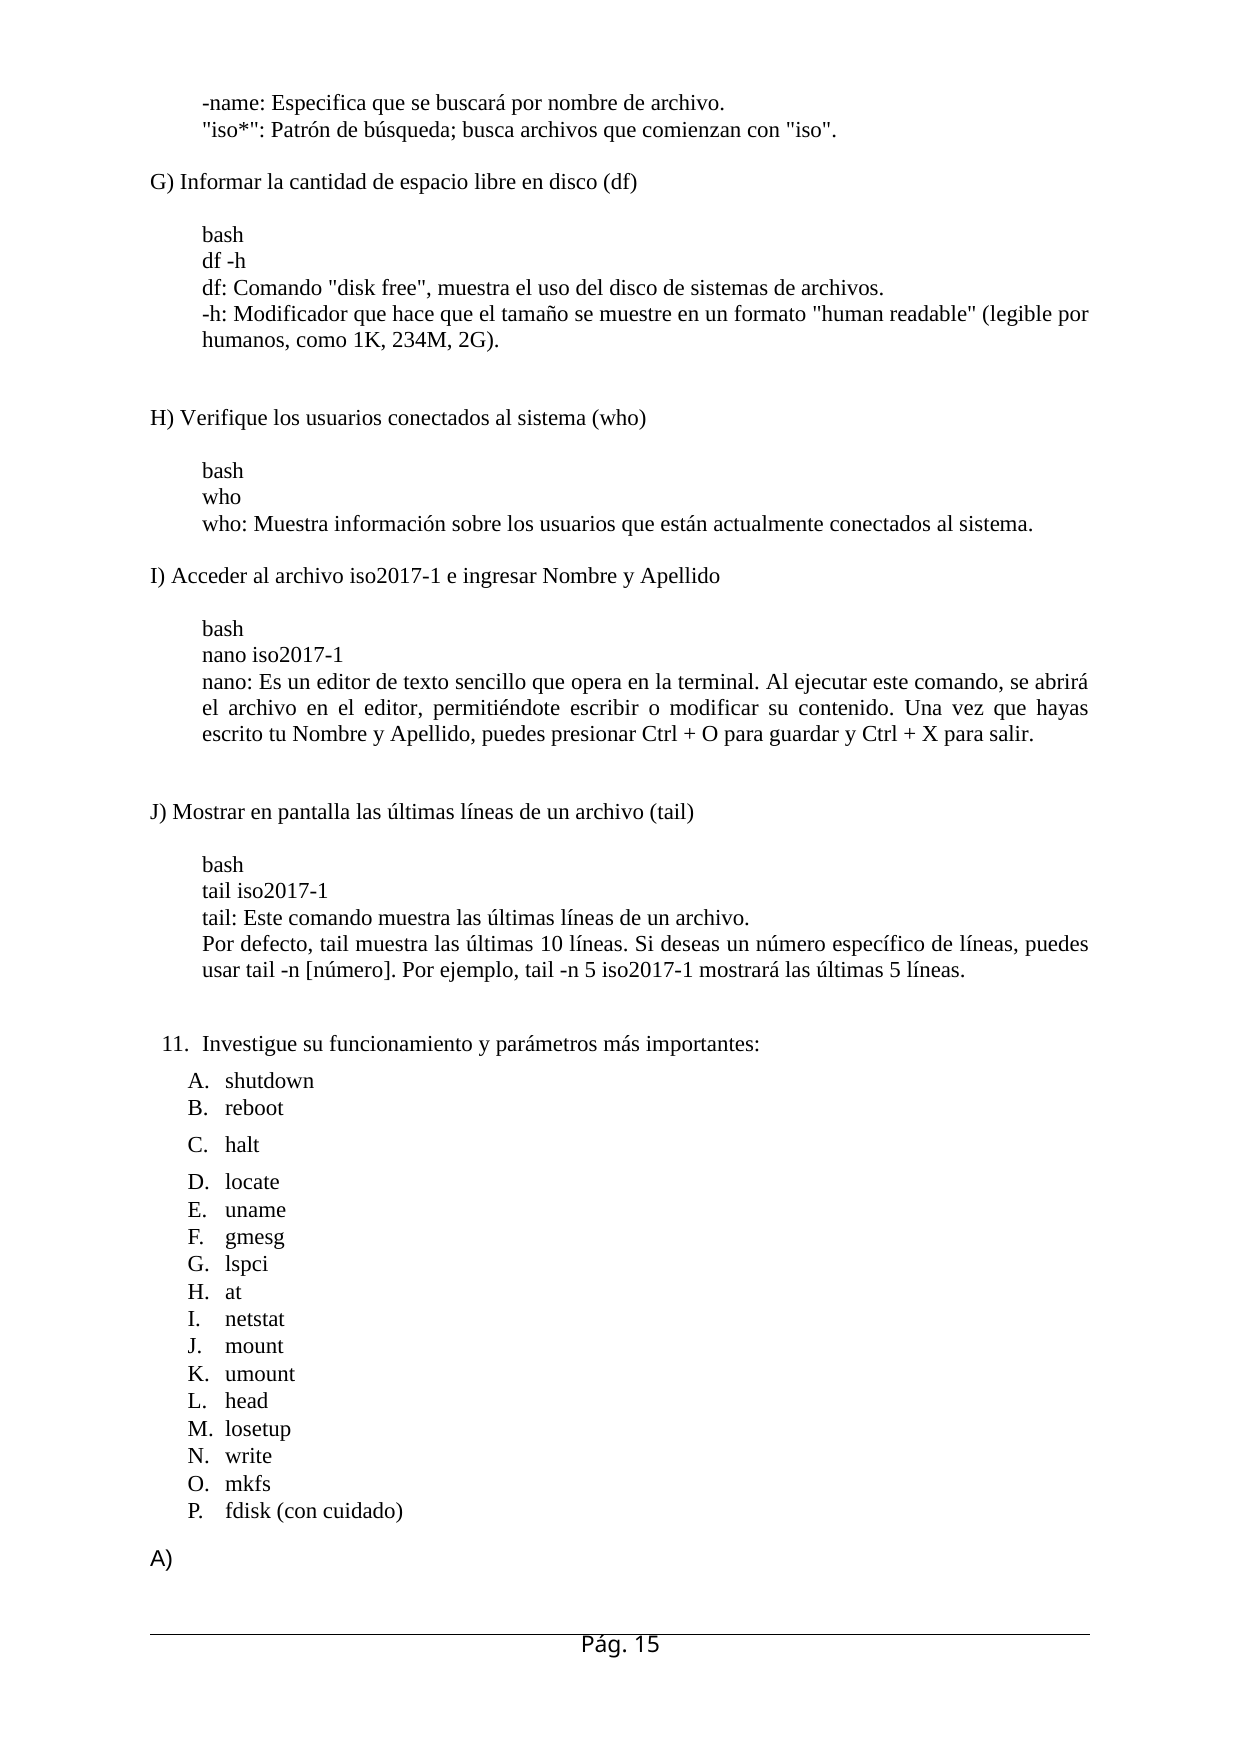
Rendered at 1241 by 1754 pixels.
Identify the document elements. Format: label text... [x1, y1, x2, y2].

text J) Mostrar en pantalla las últimas líneas de un archivo (tail) [150, 798, 1090, 824]
list tail: Este comando muestra las últimas líneas de un archivo. [202, 903, 1090, 930]
list reboot [187, 1094, 1090, 1121]
list fdisk (con cuidado) [187, 1497, 1090, 1523]
list Investigue su funcionamiento y parámetros más importantes: [161, 1030, 1090, 1056]
list locate [187, 1168, 1090, 1194]
list mount [187, 1333, 1090, 1359]
list nano: Es un editor de texto sencillo que opera en la terminal. Al ejecutar este comando, se abrirá el archivo en el editor, permitiéndote escribir o modificar su contenido. Una vez que hayas escrito tu Nombre y Apellido, puedes presionar Ctrl + O para guardar y Ctrl + X para salir. [202, 668, 1090, 747]
text G) Informar la cantidad de espacio libre en disco (df) [150, 168, 1090, 195]
text I) Acceder al archivo iso2017-1 e ingresar Nombre y Apellido [150, 562, 1090, 589]
list df: Comando "disk free", muestra el uso del disco de sistemas de archivos. [202, 274, 1090, 300]
list shutdown [187, 1067, 1090, 1093]
list uname [187, 1196, 1090, 1222]
list umount [187, 1360, 1090, 1386]
text H) Verifique los usuarios conectados al sistema (who) [150, 404, 1090, 431]
list netstat [187, 1305, 1090, 1332]
list mkfs [187, 1469, 1090, 1496]
list lspci [187, 1250, 1090, 1277]
list gmesg [187, 1223, 1090, 1249]
list write [187, 1442, 1090, 1468]
list bash [202, 457, 1090, 483]
list df -h [202, 247, 1090, 274]
list head [187, 1387, 1090, 1414]
list Por defecto, tail muestra las últimas 10 líneas. Si deseas un número específico de líneas, puedes usar tail -n [número]. Por ejemplo, tail -n 5 iso2017-1 mostrará las últimas 5 líneas. [202, 930, 1090, 983]
text A) [150, 1545, 1090, 1571]
list who [202, 483, 1090, 509]
list halt [187, 1131, 1090, 1158]
list -h: Modificador que hace que el tamaño se muestre en un formato "human readable" (legible por humanos, como 1K, 234M, 2G). [202, 300, 1090, 353]
list -name: Especifica que se buscará por nombre de archivo. [202, 89, 1090, 116]
list nano iso2017-1 [202, 641, 1090, 668]
list bash [202, 615, 1090, 641]
list who: Muestra información sobre los usuarios que están actualmente conectados al sistema. [202, 509, 1090, 536]
list at [187, 1278, 1090, 1304]
list "iso*": Patrón de búsqueda; busca archivos que comienzan con "iso". [202, 116, 1090, 142]
list tail iso2017-1 [202, 877, 1090, 903]
list losetup [187, 1415, 1090, 1441]
list bash [202, 851, 1090, 877]
list bash [202, 221, 1090, 247]
